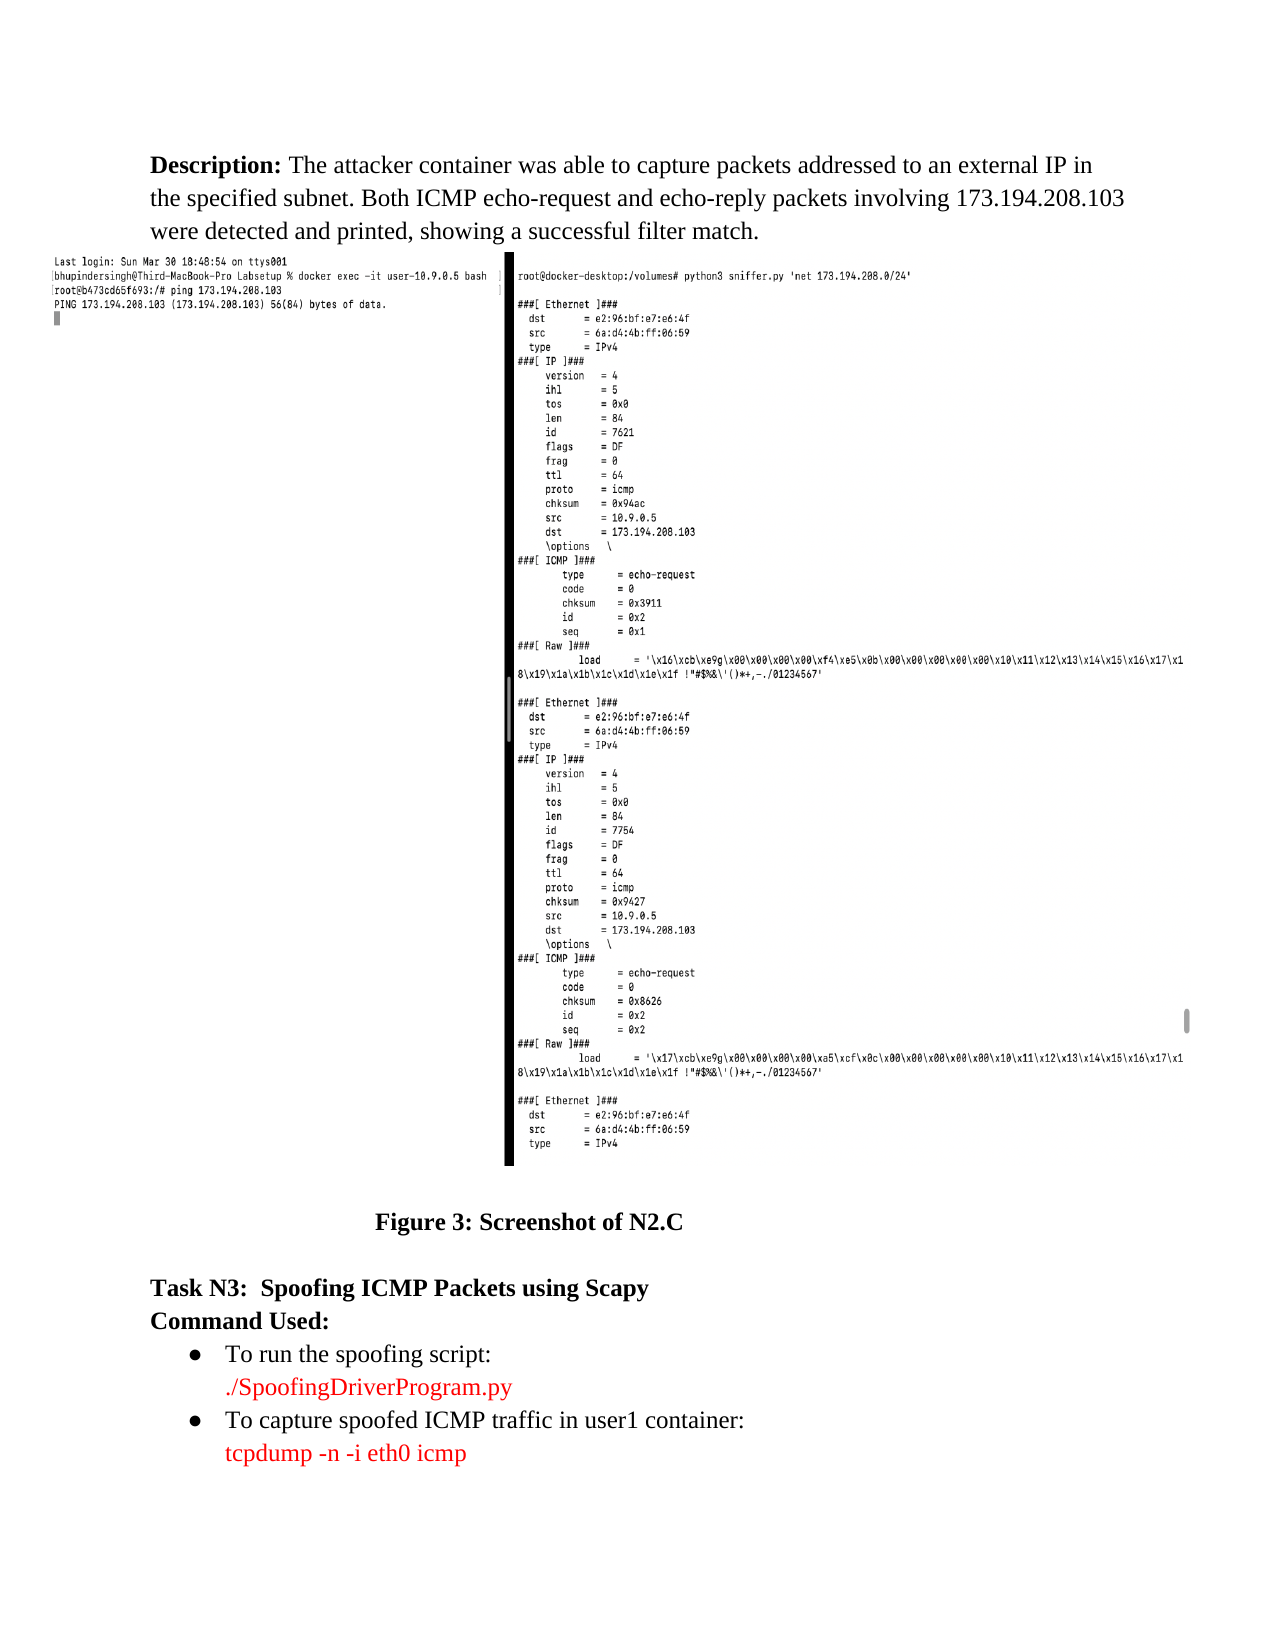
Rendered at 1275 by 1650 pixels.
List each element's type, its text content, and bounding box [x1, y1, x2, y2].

list To run the spoofing script: [187, 1339, 1125, 1367]
text Figure 3: Screenshot of N2.C [300, 1207, 1125, 1235]
text tcpdump -n -i eth0 icmp [225, 1438, 1125, 1467]
list To capture spoofed ICMP traffic in user1 container: [187, 1405, 1125, 1433]
text Task N3: Spoofing ICMP Packets using Scapy [150, 1273, 1125, 1301]
text Command Used: [150, 1306, 1125, 1334]
text ./SpoofingDriverProgram.py [225, 1372, 1125, 1401]
text Description: The attacker container was able to capture packets addressed to an external IP in the specified subnet. Both ICMP echo-request and echo-reply packets involving 173.194.208.103 were detected and printed, showing a successful filter match. [150, 150, 1125, 245]
picture [50, 252, 1191, 1166]
